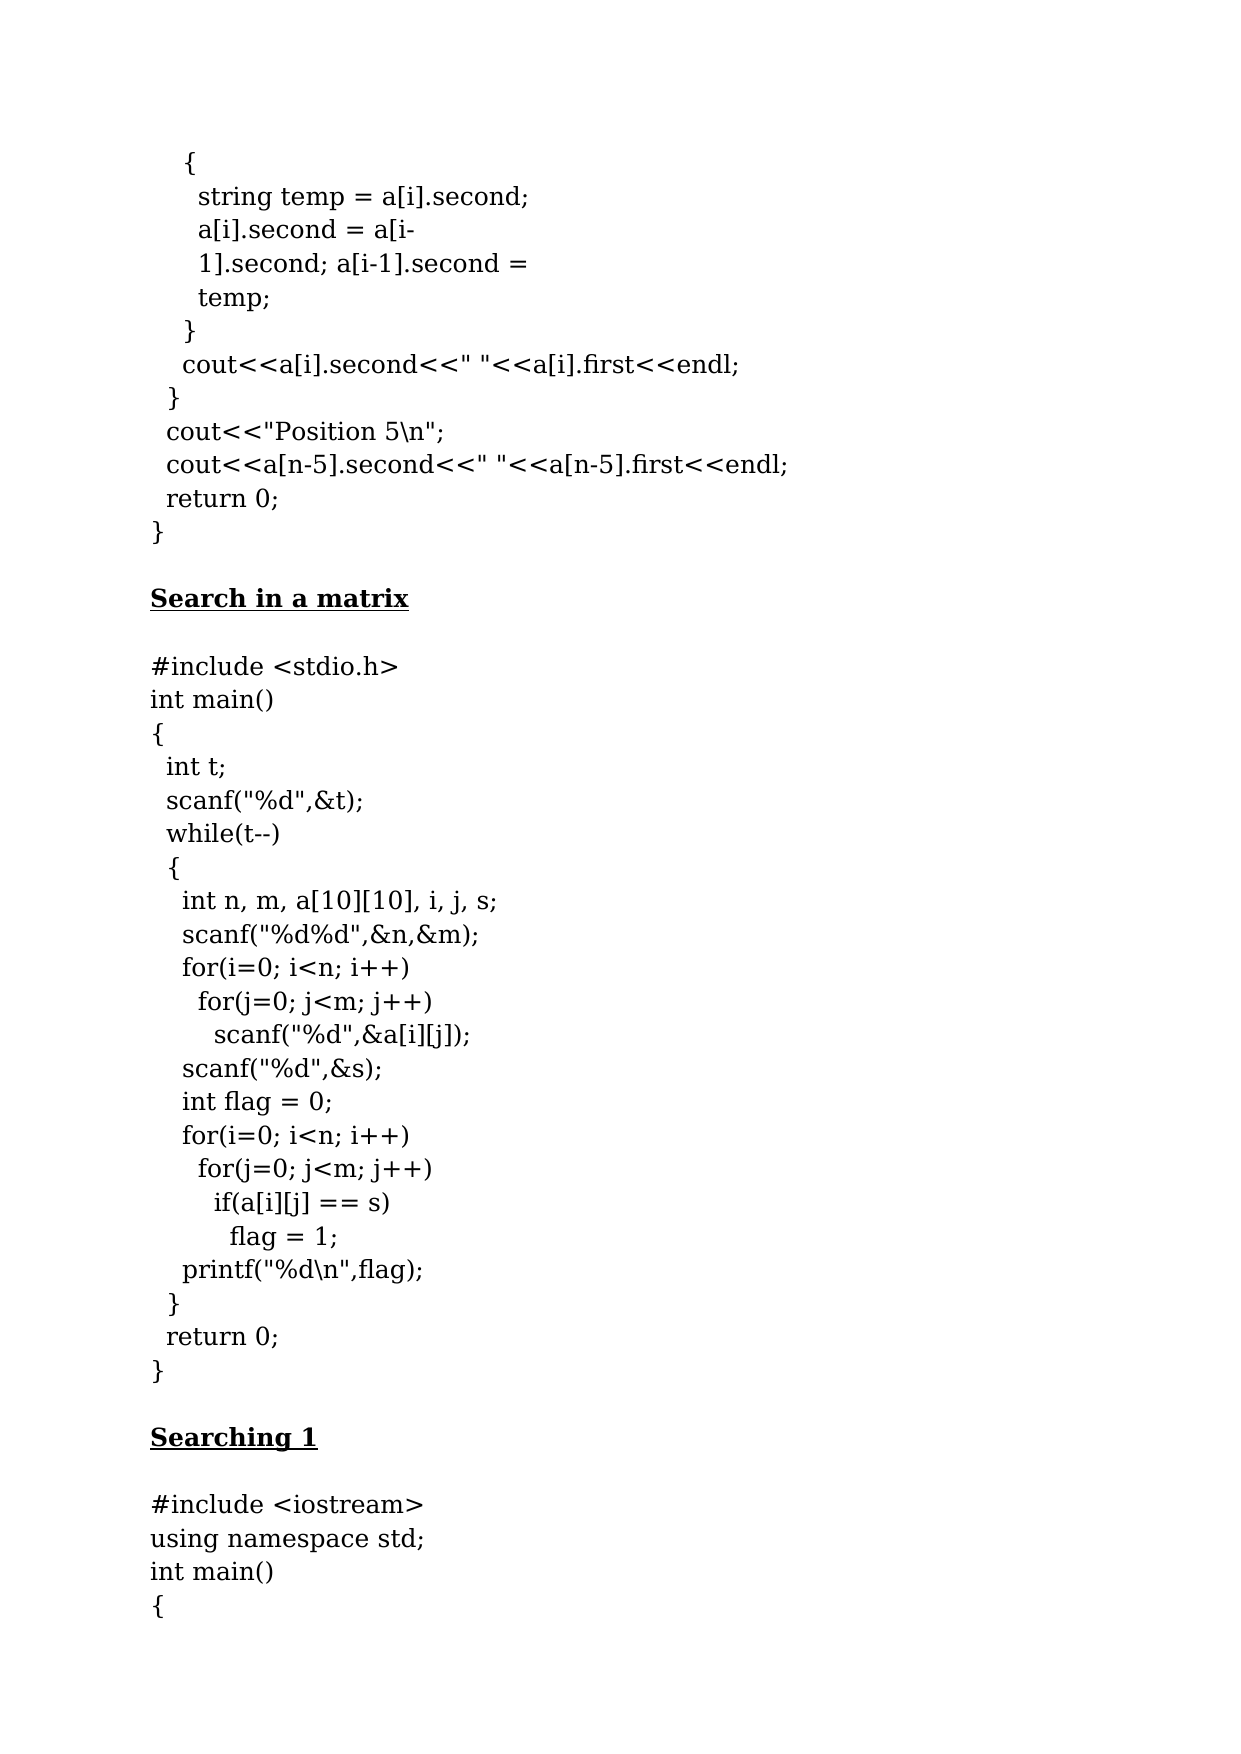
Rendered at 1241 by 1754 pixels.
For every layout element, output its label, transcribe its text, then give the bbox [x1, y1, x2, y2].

text cout<<a[n-5].second<<" "<<a[n-5].first<<endl; return 0; [166, 450, 791, 513]
text { [150, 1591, 1101, 1620]
text scanf("%d",&s); int flag = 0; for(i=0; i<n; i++) [182, 1054, 412, 1150]
text int n, m, a[10][10], i, j, s; scanf("%d%d",&n,&m); for(i=0; i<n; i++) [182, 886, 499, 983]
text for(j=0; j<m; j++) scanf("%d",&a[i][j]); [198, 987, 473, 1050]
text cout<<a[i].second<<" "<<a[i].first<<endl; [182, 350, 1101, 379]
text #include <stdio.h> int main() [150, 652, 401, 714]
text } [166, 383, 1101, 412]
text cout<<"Position 5\n"; [166, 417, 1101, 446]
text flag = 1; printf("%d\n",flag); [182, 1222, 426, 1284]
text string temp = a[i].second; a[i].second = a[i-1].second; a[i-1].second = temp; [198, 182, 546, 312]
text return 0; [166, 1322, 1101, 1352]
text { [150, 719, 1101, 748]
text } [166, 1289, 1101, 1318]
text Search in a matrix [150, 584, 1101, 614]
text } [182, 316, 1101, 345]
text { [166, 853, 1101, 882]
text #include <iostream> using namespace std; int main() [150, 1490, 425, 1586]
text } [150, 1356, 1101, 1385]
text for(j=0; j<m; j++) if(a[i][j] == s) [198, 1155, 434, 1217]
text { [182, 148, 1101, 178]
text Searching 1 [150, 1423, 1101, 1452]
text int t; scanf("%d",&t); while(t--) [166, 752, 364, 848]
text } [150, 517, 1101, 547]
